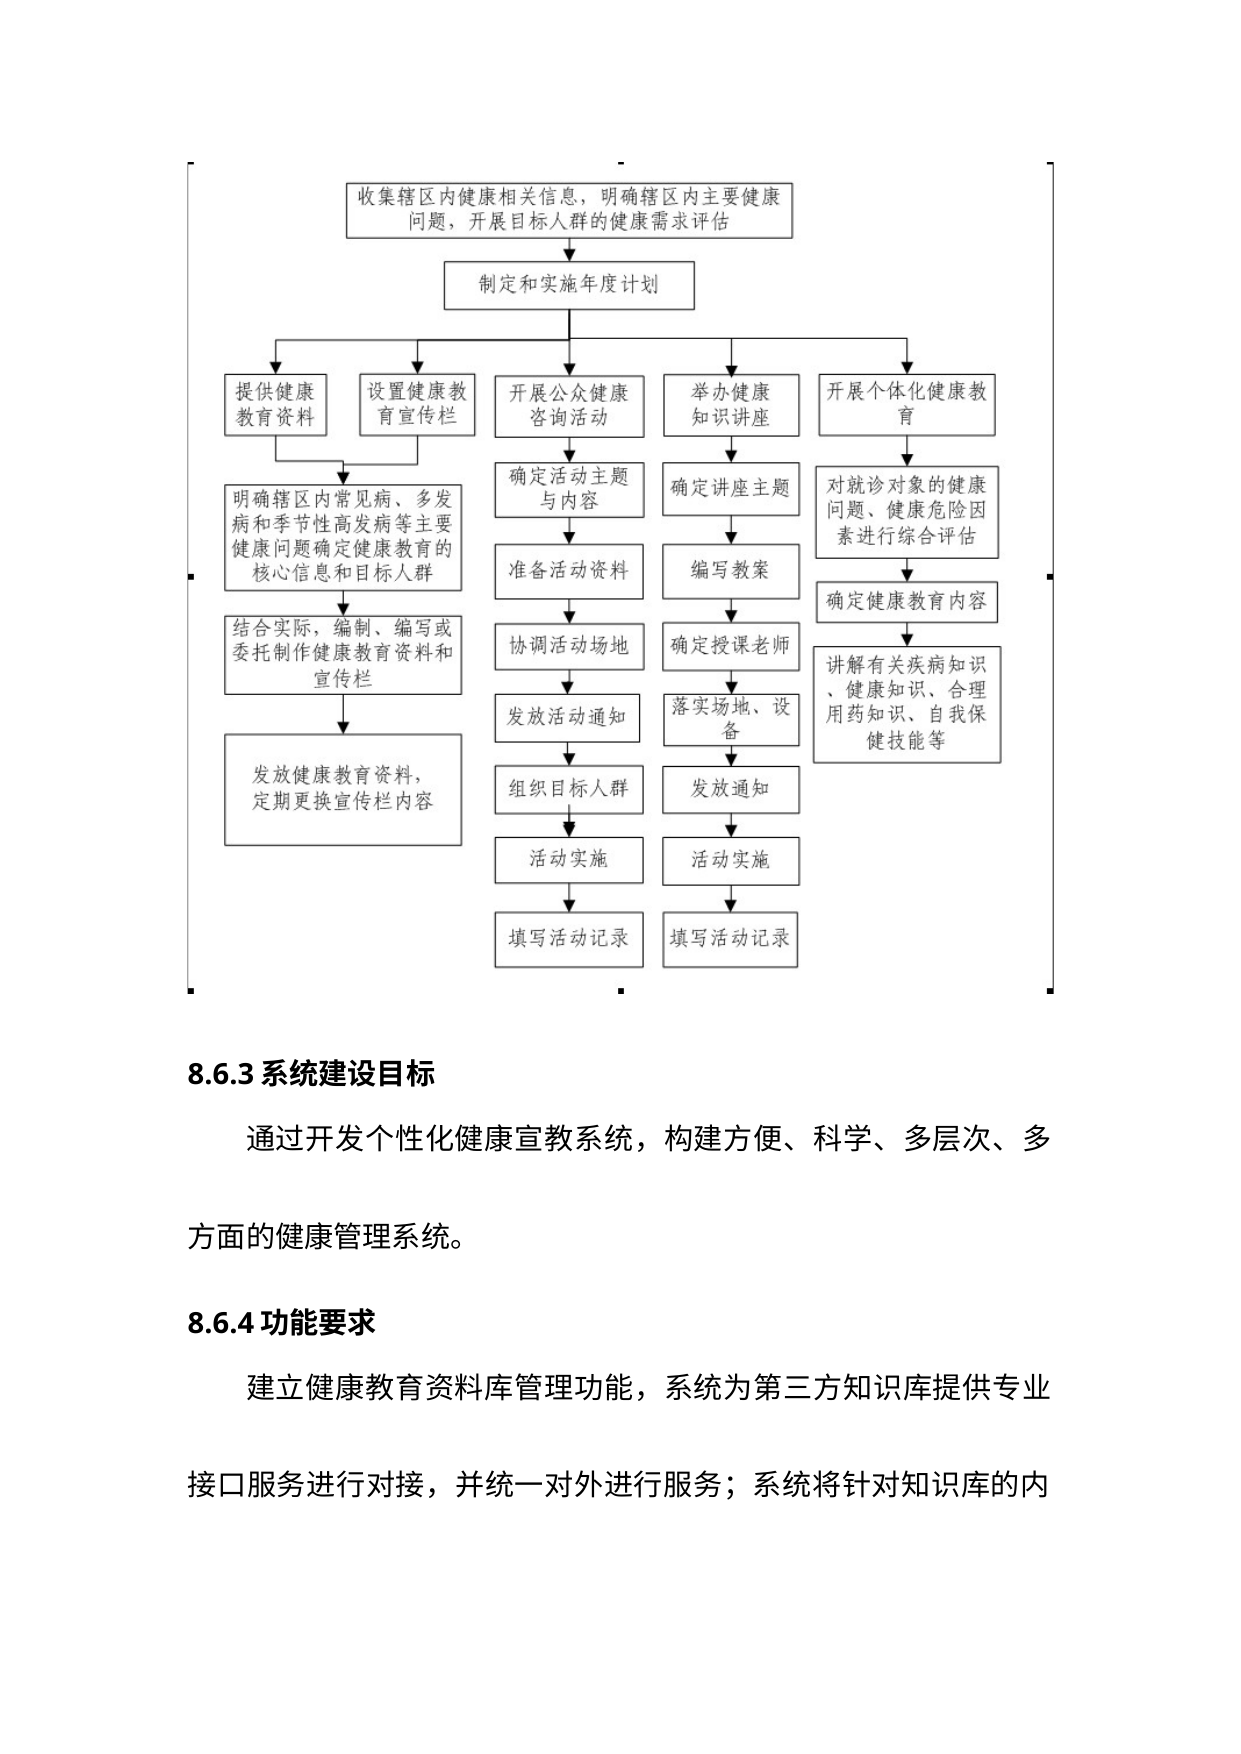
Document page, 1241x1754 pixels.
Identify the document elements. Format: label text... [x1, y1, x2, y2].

text 通过开发个性化健康宣教系统，构建方便、科学、多层次、多方面的健康管理系统。 [187, 1104, 1053, 1267]
subtitle 8.6.3系统建设目标 [187, 1039, 1053, 1104]
picture [187, 162, 1054, 994]
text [187, 1353, 1053, 1516]
subtitle 8.6.4功能要求 [187, 1288, 1053, 1353]
